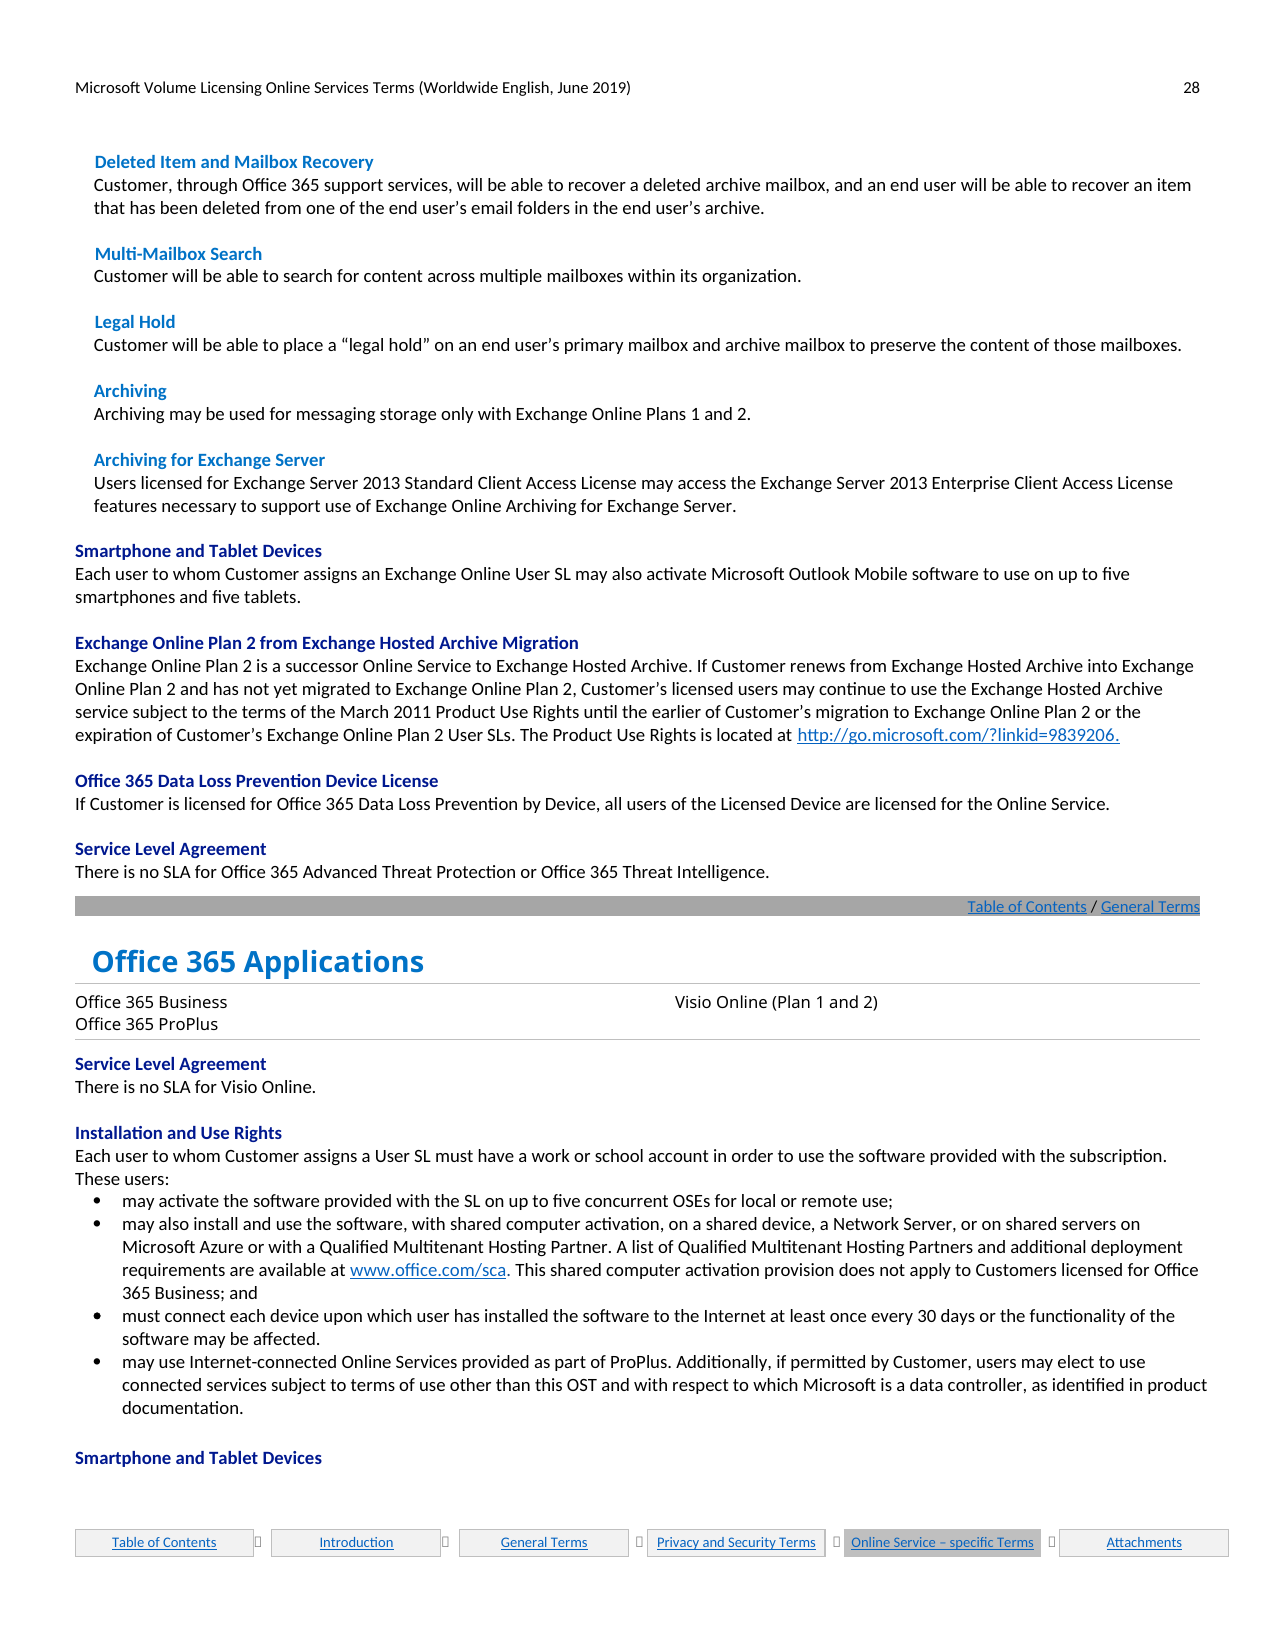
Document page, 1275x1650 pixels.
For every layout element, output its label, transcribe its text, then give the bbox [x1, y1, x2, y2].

list Each user to whom Customer assigns an Exchange Online User SL may also activate Microsoft Outlook Mobile software to use on up to five smartphones and five tablets. [75, 562, 1200, 608]
list Customer will be able to search for content across multiple mailboxes within its organization. [94, 264, 1211, 287]
list Archiving for Exchange Server [94, 448, 1211, 471]
list Deleted Item and Mailbox Recovery [94, 150, 1211, 173]
list If Customer is licensed for Office 365 Data Loss Prevention by Device, all users of the Licensed Device are licensed for the Online Service. [75, 792, 1200, 814]
list Office 365 ProPlus [75, 1013, 600, 1036]
list Exchange Online Plan 2 is a successor Online Service to Exchange Hosted Archive. If Customer renews from Exchange Hosted Archive into Exchange Online Plan 2 and has not yet migrated to Exchange Online Plan 2, Customer’s licensed users may continue to use the Exchange Hosted Archive service subject to the terms of the March 2011 Product Use Rights until the earlier of Customer’s migration to Exchange Online Plan 2 or the expiration of Customer’s Exchange Online Plan 2 User SLs. The Product Use Rights is located at http://go.microsoft.com/?linkid=9839206. [75, 654, 1200, 746]
list Office 365 Business [75, 990, 600, 1013]
list may activate the software provided with the SL on up to five concurrent OSEs for local or remote use; [94, 1189, 1211, 1212]
subtitle Office 365 Applications [75, 941, 1200, 983]
list Customer will be able to place a “legal hold” on an end user’s primary mailbox and archive mailbox to preserve the content of those mailboxes. [94, 333, 1211, 356]
list There is no SLA for Office 365 Advanced Threat Protection or Office 365 Threat Intelligence. [75, 860, 1200, 883]
list Service Level Agreement [75, 1052, 1200, 1075]
list Installation and Use Rights [75, 1121, 1200, 1144]
list Visio Online (Plan 1 and 2) [675, 990, 1200, 1013]
subtitle Exchange Online Plan 2 from Exchange Hosted Archive Migration [75, 631, 1200, 654]
list must connect each device upon which user has installed the software to the Internet at least once every 30 days or the functionality of the software may be affected. [94, 1304, 1211, 1350]
list Office 365 Data Loss Prevention Device License [75, 769, 1200, 792]
list Smartphone and Tablet Devices [75, 1446, 1200, 1469]
list Users licensed for Exchange Server 2013 Standard Client Access License may access the Exchange Server 2013 Enterprise Client Access License features necessary to support use of Exchange Online Archiving for Exchange Server. [94, 471, 1211, 517]
subtitle Smartphone and Tablet Devices [75, 539, 1200, 562]
list There is no SLA for Visio Online. [75, 1075, 1200, 1098]
list Service Level Agreement [75, 837, 1200, 860]
list Multi-Mailbox Search [94, 242, 1211, 264]
list Archiving [94, 379, 1211, 402]
list Legal Hold [94, 310, 1211, 333]
list Table of Contents / General Terms [75, 896, 1200, 916]
list Archiving may be used for messaging storage only with Exchange Online Plans 1 and 2. [94, 402, 1211, 425]
list may use Internet-connected Online Services provided as part of ProPlus. Additionally, if permitted by Customer, users may elect to use connected services subject to terms of use other than this OST and with respect to which Microsoft is a data controller, as identified in product documentation. [94, 1350, 1211, 1419]
list Customer, through Office 365 support services, will be able to recover a deleted archive mailbox, and an end user will be able to recover an item that has been deleted from one of the end user’s email folders in the end user’s archive. [94, 173, 1211, 219]
list may also install and use the software, with shared computer activation, on a shared device, a Network Server, or on shared servers on Microsoft Azure or with a Qualified Multitenant Hosting Partner. A list of Qualified Multitenant Hosting Partners and additional deployment requirements are available at www.office.com/sca. This shared computer activation provision does not apply to Customers licensed for Office 365 Business; and [94, 1212, 1211, 1304]
list Each user to whom Customer assigns a User SL must have a work or school account in order to use the software provided with the subscription. These users: [75, 1144, 1200, 1189]
